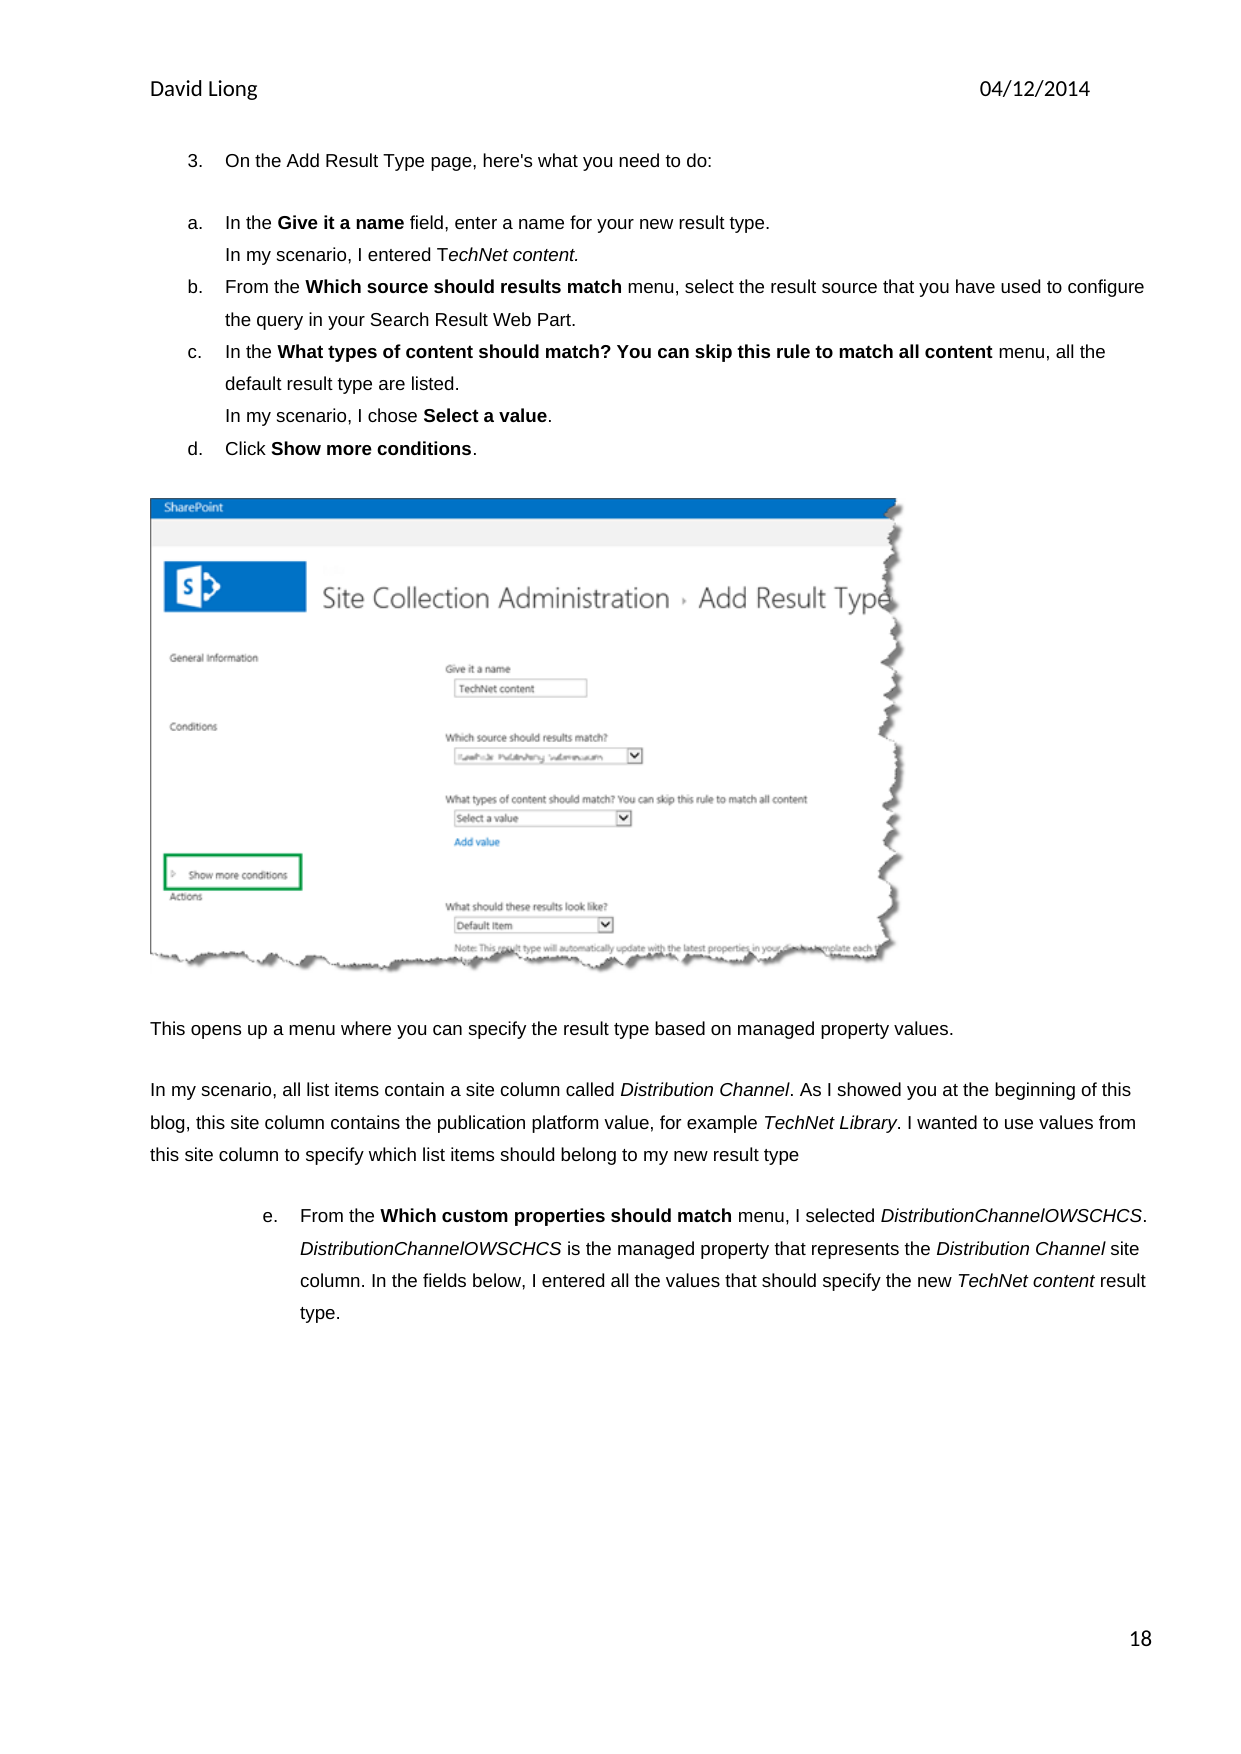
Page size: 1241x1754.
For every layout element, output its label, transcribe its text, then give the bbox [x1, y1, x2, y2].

list From the Which source should results match menu, select the result source that you have used to configure the query in your Search Result Web Part. [187, 276, 1152, 330]
list From the Which custom properties should match menu, I selected DistributionChannelOWSCHCS. DistributionChannelOWSCHCS is the managed property that represents the Distribution Channel site column. In the fields below, I entered all the values that should specify the new TechNet content result type. [262, 1205, 1152, 1324]
picture [150, 498, 907, 975]
list In the What types of content should match? You can skip this rule to match all content menu, all the default result type are listed. In my scenario, I chose Select a value. [187, 341, 1152, 427]
text This opens up a menu where you can specify the result type based on managed property values. [150, 1018, 1152, 1039]
list On the Add Result Type page, here's what you need to do: [187, 150, 1152, 172]
text In my scenario, all list items contain a site column called Distribution Channel. As I showed you at the beginning of this blog, this site column contains the publication platform value, for example TechNet Library. I wanted to use values from this site column to specify which list items should belong to my new result type [150, 1079, 1152, 1165]
list Click Show more conditions. [187, 437, 1152, 459]
list In the Give it a name field, enter a name for your new result type. In my scenario, I entered TechNet content. [187, 211, 1152, 265]
